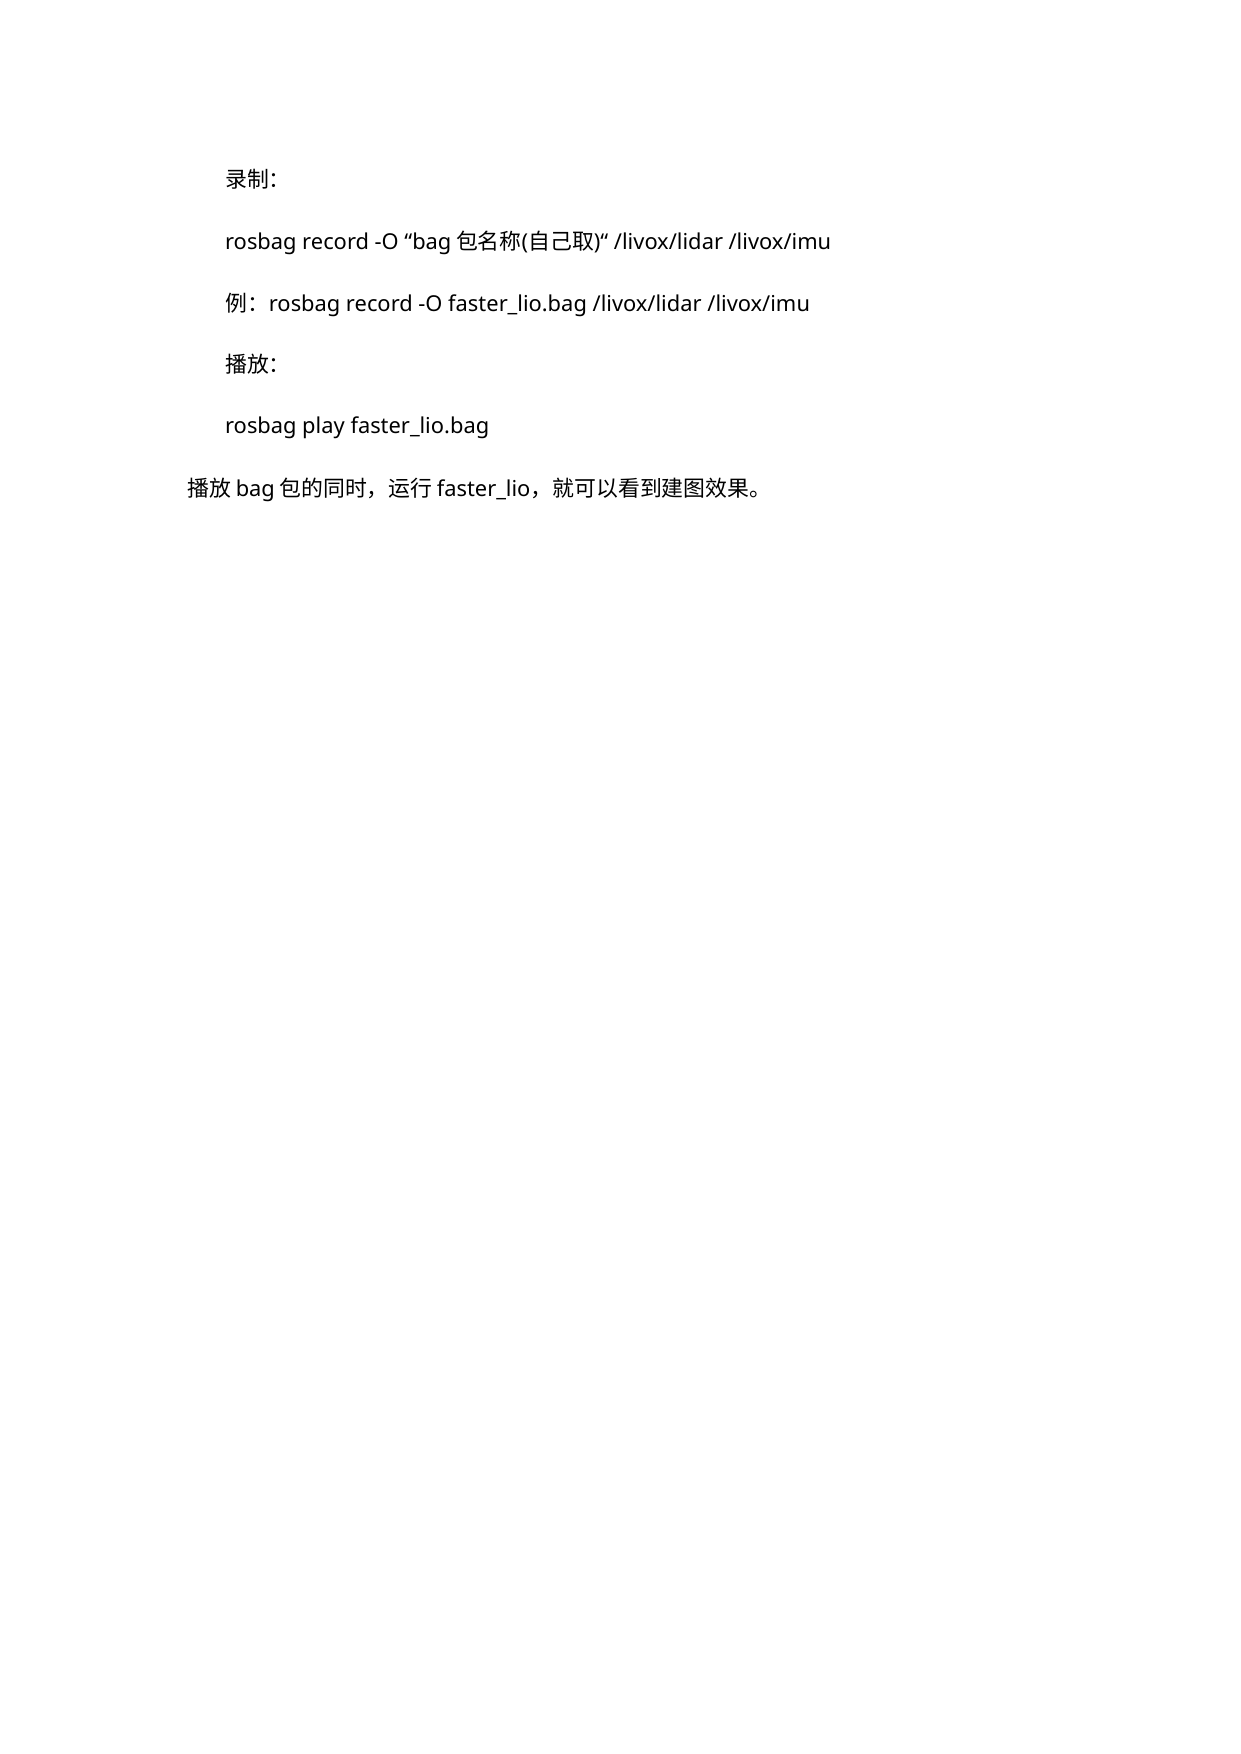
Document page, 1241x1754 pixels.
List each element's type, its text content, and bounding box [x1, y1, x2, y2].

list 例：rosbag record -O faster_lio.bag /livox/lidar /livox/imu [225, 285, 1053, 318]
list 录制： [225, 162, 1053, 194]
list rosbag record -O “bag包名称(自己取)“ /livox/lidar /livox/imu [225, 224, 1053, 256]
text 播放bag包的同时，运行faster_lio，就可以看到建图效果。 [187, 470, 1053, 503]
list 播放： [225, 347, 1053, 379]
list rosbag play faster_lio.bag [225, 409, 1053, 441]
